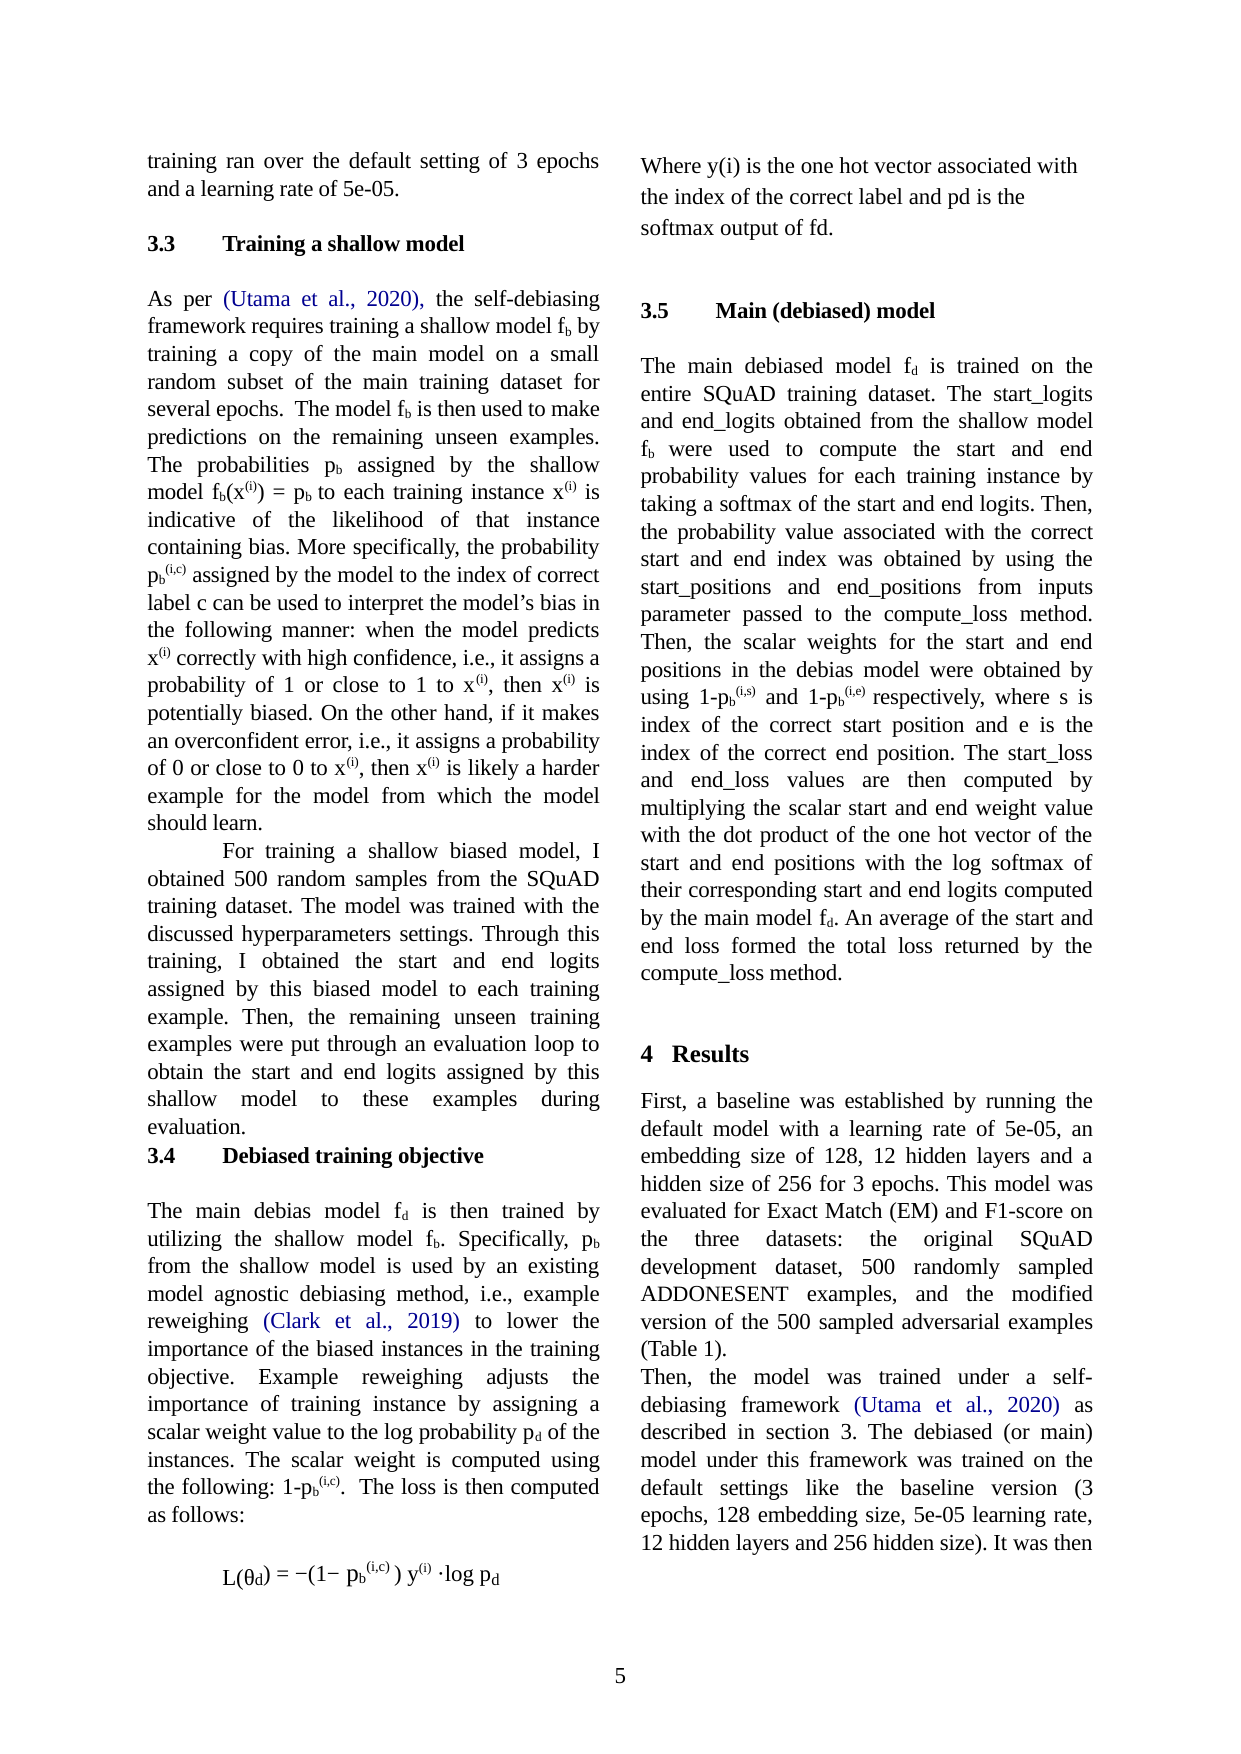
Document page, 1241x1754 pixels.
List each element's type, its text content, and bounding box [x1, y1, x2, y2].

text Then, the model was trained under a self-debiasing framework (Utama et al., 2020) as described in section 3. The debiased (or main) model under this framework was trained on the default settings like the baseline version (3 epochs, 128 embedding size, 5e-05 learning rate, 12 hidden layers and 256 hidden size). It was then evaluated similarly on the three datasets in question (Table 2). [640, 1363, 1093, 1555]
text Where y(i) is the one hot vector associated with the index of the correct label and pd is the softmax output of fd. [640, 147, 1093, 240]
list 4 Results [640, 1039, 1093, 1068]
text First, a baseline was established by running the default model with a learning rate of 5e-05, an embedding size of 128, 12 hidden layers and a hidden size of 256 for 3 epochs. This model was evaluated for Exact Match (EM) and F1-score on the three datasets: the original SQuAD development dataset, 500 randomly sampled ADDONESENT examples, and the modified version of the 500 sampled adversarial examples (Table 1). [640, 1087, 1093, 1362]
text 3.3 Training a shallow model [147, 230, 600, 256]
text 3.4 Debiased training objective [147, 1142, 600, 1168]
text 3.5 Main (debiased) model [640, 297, 1093, 323]
text The main debiased model fd is trained on the entire SQuAD training dataset. The start_logits and end_logits obtained from the shallow model fb were used to compute the start and end probability values for each training instance by taking a softmax of the start and end logits. Then, the probability value associated with the correct start and end index was obtained by using the start_positions and end_positions from inputs parameter passed to the compute_loss method. Then, the scalar weights for the start and end positions in the debias model were obtained by using 1-pb(i,s) and 1-pb(i,e) respectively, where s is index of the correct start position and e is the index of the correct end position. The start_loss and end_loss values are then computed by multiplying the scalar start and end weight value with the dot product of the one hot vector of the start and end positions with the log softmax of their corresponding start and end logits computed by the main model fd. An average of the start and end loss formed the total loss returned by the compute_loss method. [640, 352, 1093, 986]
text As per (Utama et al., 2020), the self-debiasing framework requires training a shallow model fb by training a copy of the main model on a small random subset of the main training dataset for several epochs. The model fb is then used to make predictions on the remaining unseen examples. The probabilities pb assigned by the shallow model fb(x(i)) = pb to each training instance x(i) is indicative of the likelihood of that instance containing bias. More specifically, the probability pb(i,c) assigned by the model to the index of correct label c can be used to interpret the model’s bias in the following manner: when the model predicts x(i) correctly with high confidence, i.e., it assigns a probability of 1 or close to 1 to x(i), then x(i) is potentially biased. On the other hand, if it makes an overconfident error, i.e., it assigns a probability of 0 or close to 0 to x(i), then x(i) is likely a harder example for the model from which the model should learn. [147, 285, 600, 836]
text The main debias model fd is then trained by utilizing the shallow model fb. Specifically, pb from the shallow model is used by an existing model agnostic debiasing method, i.e., example reweighing (Clark et al., 2019) to lower the importance of the biased instances in the training objective. Example reweighing adjusts the importance of training instance by assigning a scalar weight value to the log probability pd of the instances. The scalar weight is computed using the following: 1-pb(i,c). The loss is then computed as follows: [147, 1197, 600, 1527]
text For training a shallow biased model, I obtained 500 random samples from the SQuAD training dataset. The model was trained with the discussed hyperparameters settings. Through this training, I obtained the start and end logits assigned by this biased model to each training example. Then, the remaining unseen training examples were put through an evaluation loop to obtain the start and end logits assigned by this shallow model to these examples during evaluation. [147, 837, 600, 1139]
text L(θd) = −(1− pb(i,c) ) y(i) ·log pd [147, 1558, 600, 1591]
